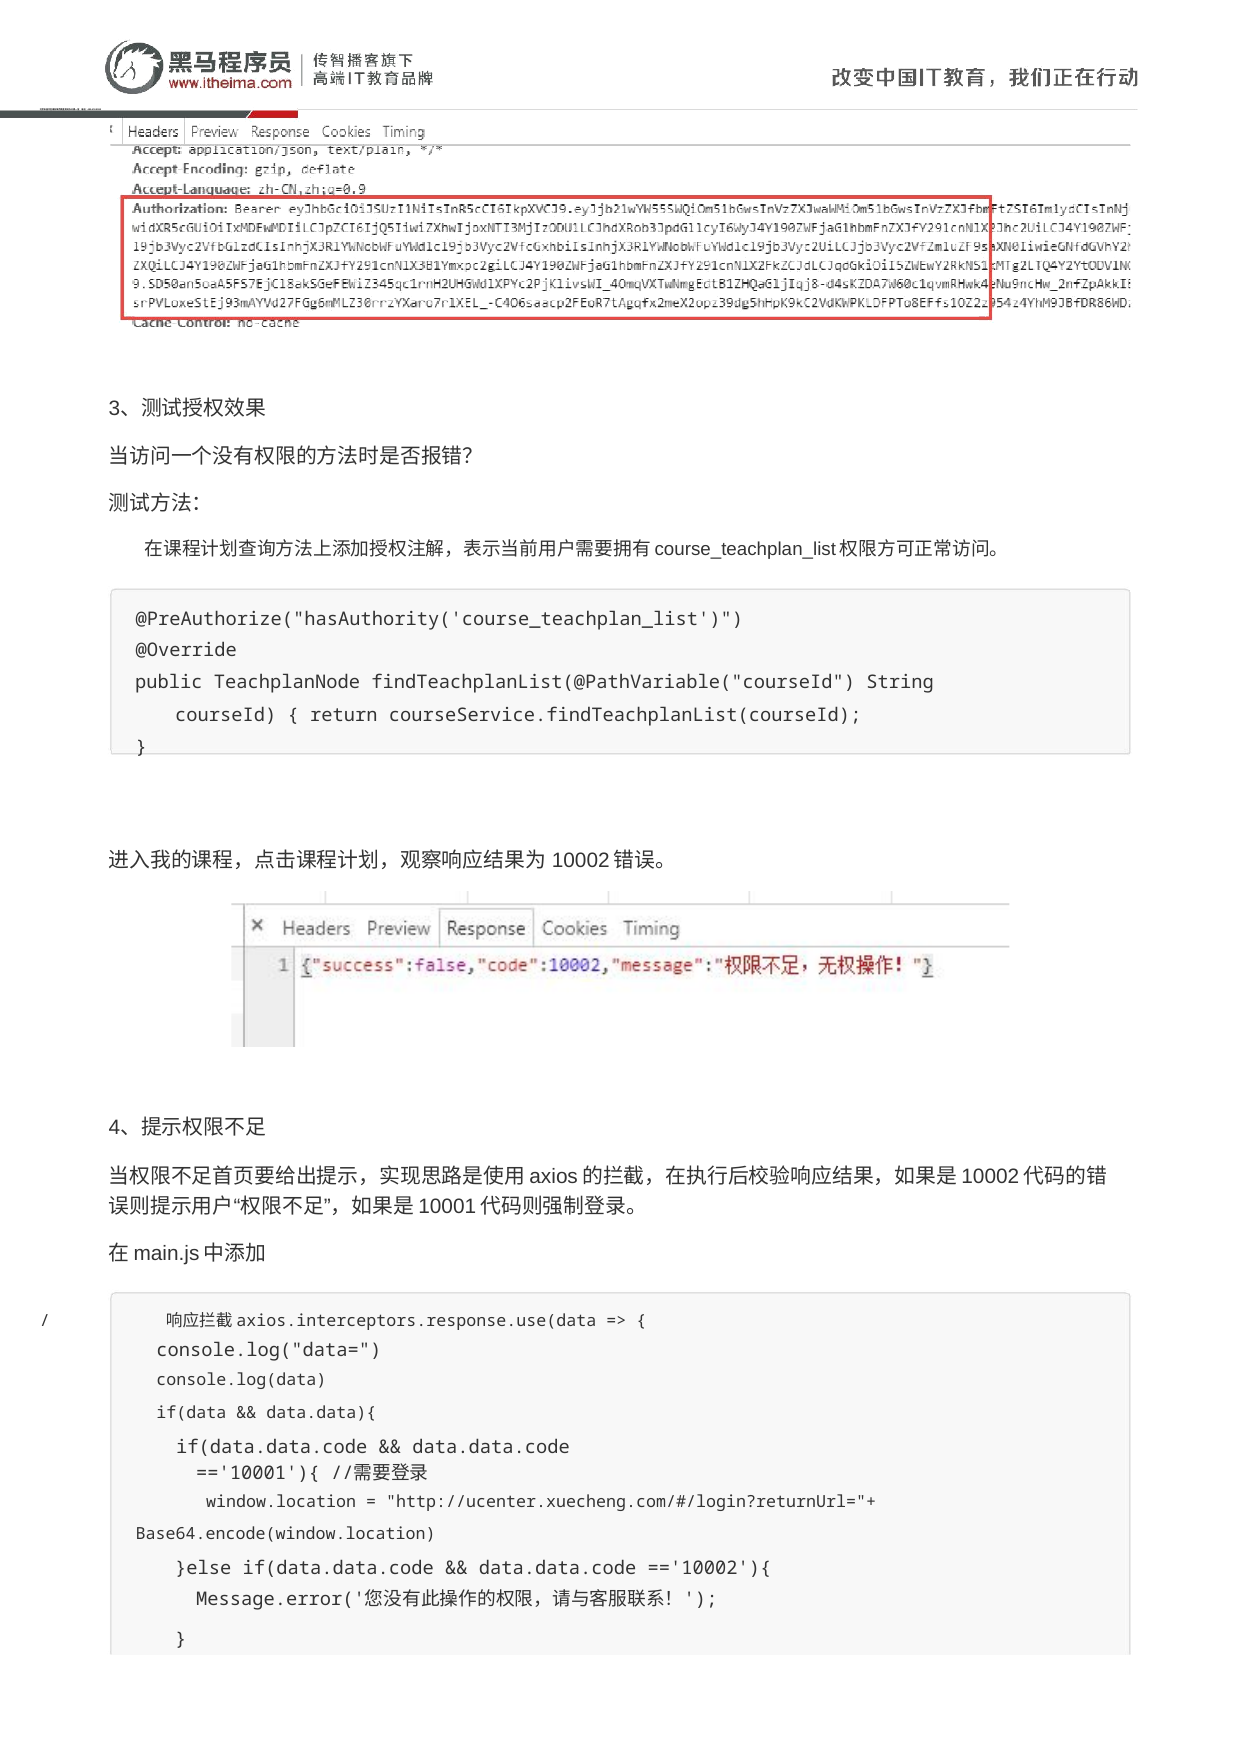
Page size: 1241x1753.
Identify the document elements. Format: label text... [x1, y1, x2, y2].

text 3、测试授权效果 [108, 394, 1111, 421]
picture [107, 1289, 1133, 1655]
text 4、提示权限不足 [108, 1112, 1111, 1139]
text }else if(data.data.code && data.data.code =='10002'){ [175, 1554, 1111, 1580]
text 当权限不足首页要给出提示，实现思路是使用axios的拦截，在执行后校验响应结果，如果是10002代码的错误则提示用户“权限不足”，如果是10001代码则强制登录。 [108, 1161, 1111, 1219]
picture [107, 586, 1133, 757]
text 在main.js中添加 [108, 1238, 1111, 1266]
text @Override [135, 637, 1111, 662]
text 当访问一个没有权限的方法时是否报错？ [108, 441, 1111, 469]
text 进入我的课程，点击课程计划，观察响应结果为 10002错误。 [108, 846, 1111, 873]
text 在课程计划查询方法上添加授权注解，表示当前用户需要拥有course_teachplan_list权限方可正常访问。 [39, 536, 1113, 561]
list 响应拦截 axios.interceptors.response.use(data => { [39, 1305, 1111, 1332]
text } [175, 1625, 1111, 1651]
text if(data.data.code && data.data.code =='10001'){ //需要登录 [176, 1433, 648, 1485]
text } [135, 734, 1111, 759]
text @PreAuthorize("hasAuthority('course_teachplan_list')") [135, 605, 1111, 631]
text console.log(data) if(data && data.data){ [156, 1368, 378, 1423]
picture [231, 891, 1010, 1047]
text console.log("data=") [156, 1336, 1111, 1362]
text public TeachplanNode findTeachplanList(@PathVariable("courseId") String courseId) { return courseService.findTeachplanList(courseId); [135, 668, 969, 727]
text window.location = "http://ucenter.xuecheng.com/#/login?returnUrl="+ Base64.encode(window.location) [135, 1489, 880, 1545]
text 测试方法： [108, 488, 1111, 516]
picture [0, 0, 1240, 328]
text Message.error('您没有此操作的权限，请与客服联系！'); [196, 1585, 1111, 1610]
